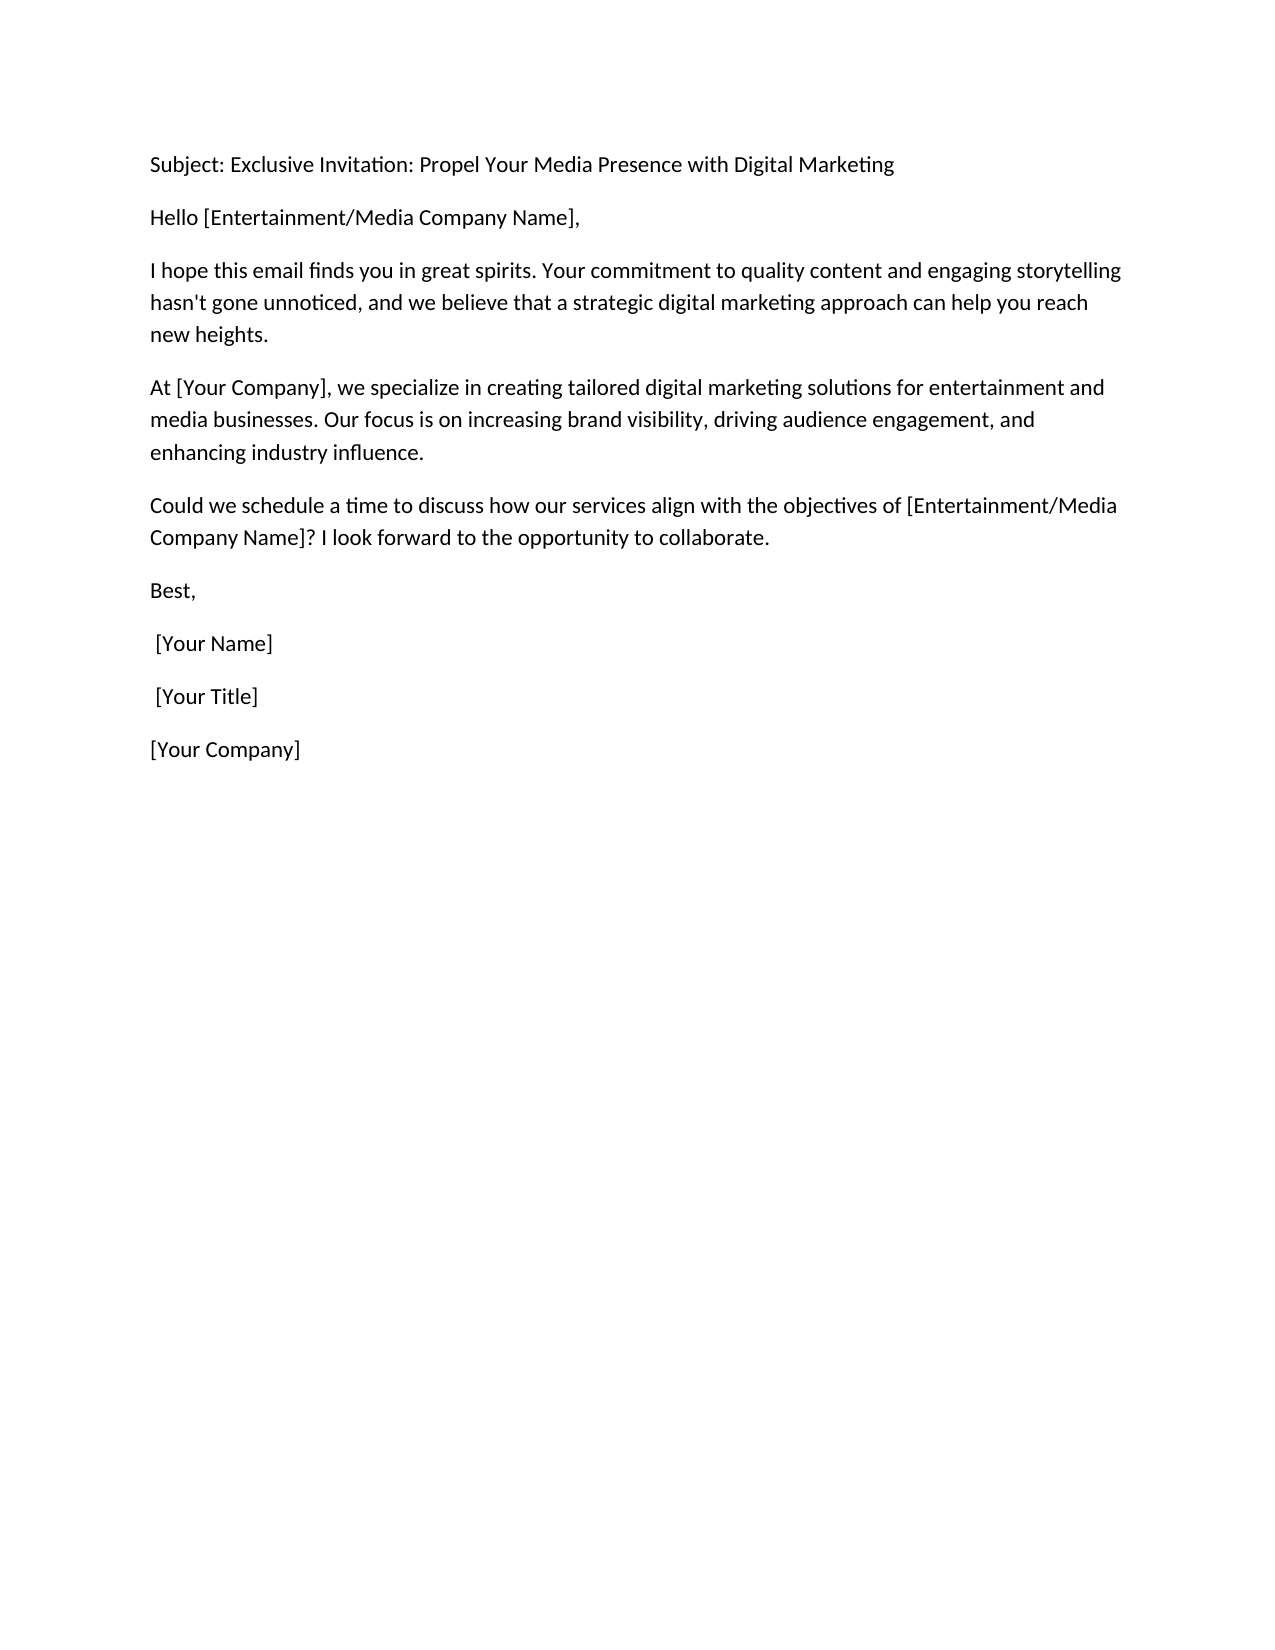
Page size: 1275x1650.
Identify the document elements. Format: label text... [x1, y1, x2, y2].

text Subject: Exclusive Invitation: Propel Your Media Presence with Digital Marketing [150, 150, 1125, 178]
text I hope this email finds you in great spirits. Your commitment to quality content and engaging storytelling hasn't gone unnoticed, and we believe that a strategic digital marketing approach can help you reach new heights. [150, 256, 1125, 348]
text Could we schedule a time to discuss how our services align with the objectives of [Entertainment/Media Company Name]? I look forward to the opportunity to collaborate. [150, 491, 1125, 551]
text [Your Title] [150, 682, 1125, 710]
text Hello [Entertainment/Media Company Name], [150, 203, 1125, 231]
text At [Your Company], we specialize in creating tailored digital marketing solutions for entertainment and media businesses. Our focus is on increasing brand visibility, driving audience engagement, and enhancing industry influence. [150, 373, 1125, 466]
text [Your Company] [150, 735, 1125, 763]
text Best, [150, 576, 1125, 604]
text [Your Name] [150, 629, 1125, 657]
